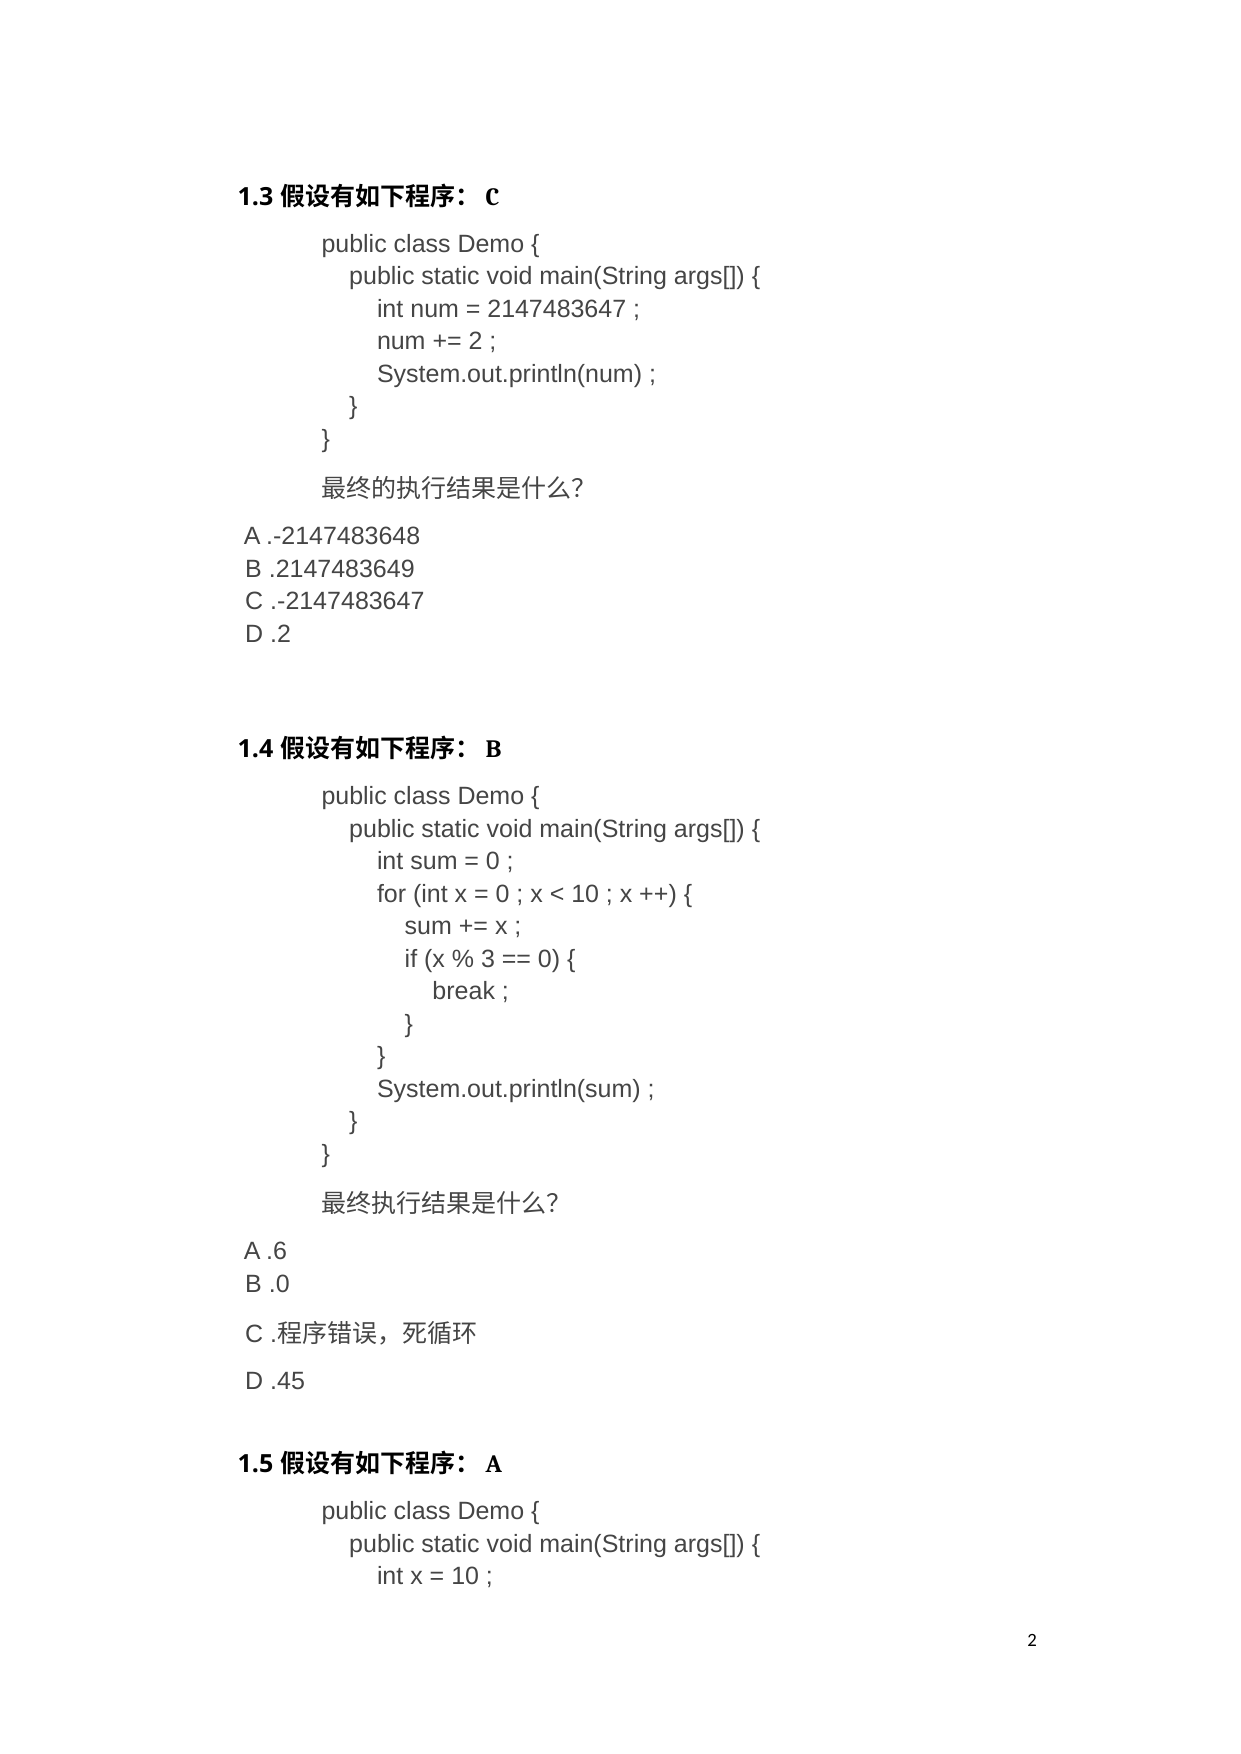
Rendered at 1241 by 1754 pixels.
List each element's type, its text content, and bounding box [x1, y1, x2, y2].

text } [187, 1137, 1053, 1169]
text int sum = 0 ; [187, 844, 1053, 877]
text } [187, 1007, 1053, 1039]
text for (int x = 0 ; x < 10 ; x ++) { [187, 877, 1053, 909]
text } [187, 1104, 1053, 1137]
text } [187, 389, 1053, 422]
subtitle 假设有如下程序： A [237, 1429, 1053, 1494]
text public static void main(String args[]) { [187, 259, 1053, 292]
text public class Demo { [187, 779, 1053, 812]
text C .-2147483647 [187, 584, 1053, 617]
text break ; [187, 974, 1053, 1007]
text num += 2 ; [187, 324, 1053, 357]
text A .6 [187, 1234, 1053, 1267]
text System.out.println(num) ; [187, 357, 1053, 389]
text D .2 [187, 617, 1053, 649]
subtitle 假设有如下程序： B [237, 714, 1053, 779]
text public class Demo { [187, 227, 1053, 259]
text 最终执行结果是什么？ [187, 1169, 1053, 1234]
text int num = 2147483647 ; [187, 292, 1053, 324]
text } [187, 1039, 1053, 1072]
text A .-2147483648 [187, 519, 1053, 552]
text D .45 [187, 1364, 1053, 1397]
text int x = 10 ; [187, 1559, 1053, 1592]
text } [187, 422, 1053, 454]
text B .2147483649 [187, 552, 1053, 584]
text 最终的执行结果是什么？ [187, 454, 1053, 519]
text System.out.println(sum) ; [187, 1072, 1053, 1104]
text C .程序错误，死循环 [187, 1299, 1053, 1364]
text B .0 [187, 1267, 1053, 1299]
text if (x % 3 == 0) { [187, 942, 1053, 974]
text public static void main(String args[]) { [187, 812, 1053, 844]
text sum += x ; [187, 909, 1053, 942]
subtitle 假设有如下程序： C [237, 162, 1053, 227]
text public class Demo { [187, 1494, 1053, 1527]
text public static void main(String args[]) { [187, 1527, 1053, 1559]
